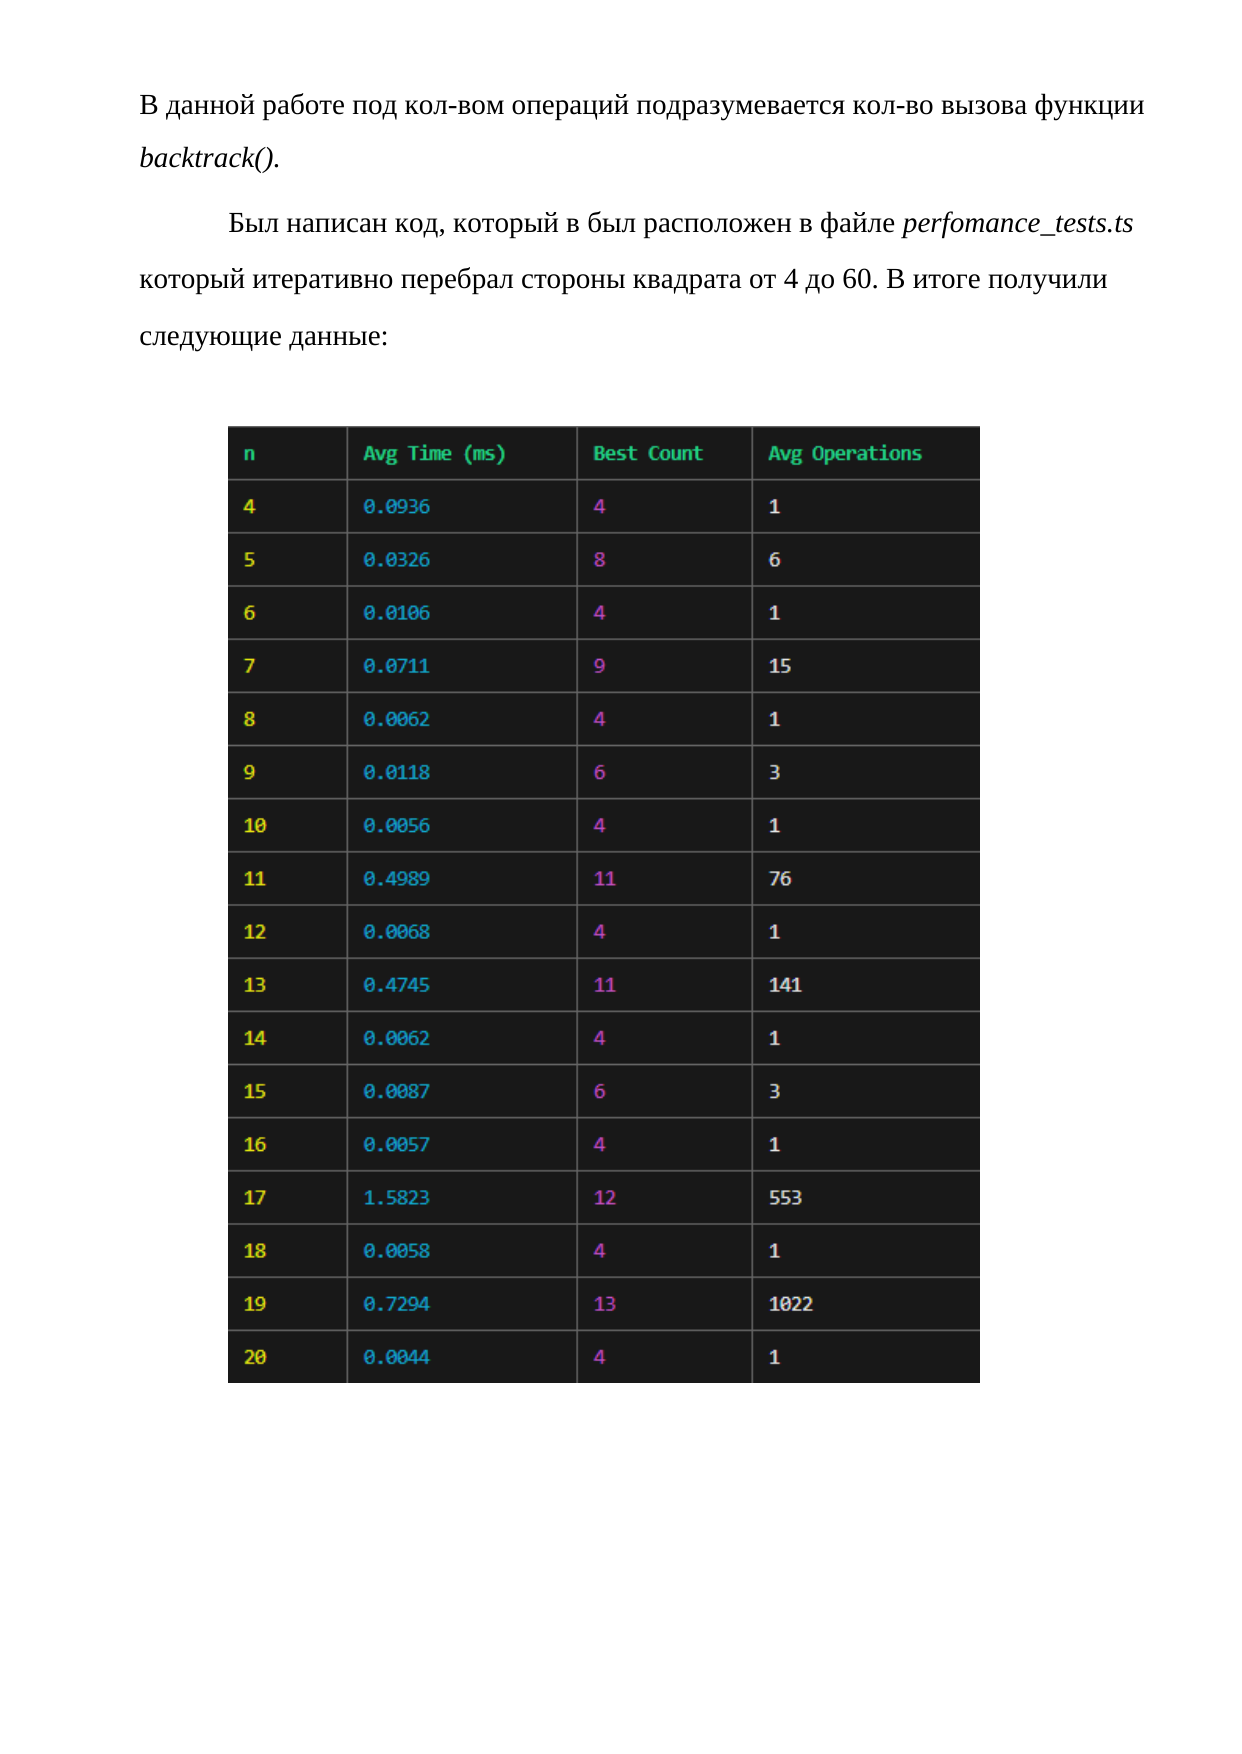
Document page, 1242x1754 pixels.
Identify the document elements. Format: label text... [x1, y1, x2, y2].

text Был написан код, который в был расположен в файле perfomance_tests.ts который итеративно перебрал стороны квадрата от 4 до 60. В итоге получили следующие данные: [139, 205, 1191, 351]
picture [228, 426, 980, 1383]
text backtrack(). [139, 140, 1189, 174]
text В данной работе под кол-вом операций подразумевается кол-во вызова функции [139, 87, 1191, 121]
